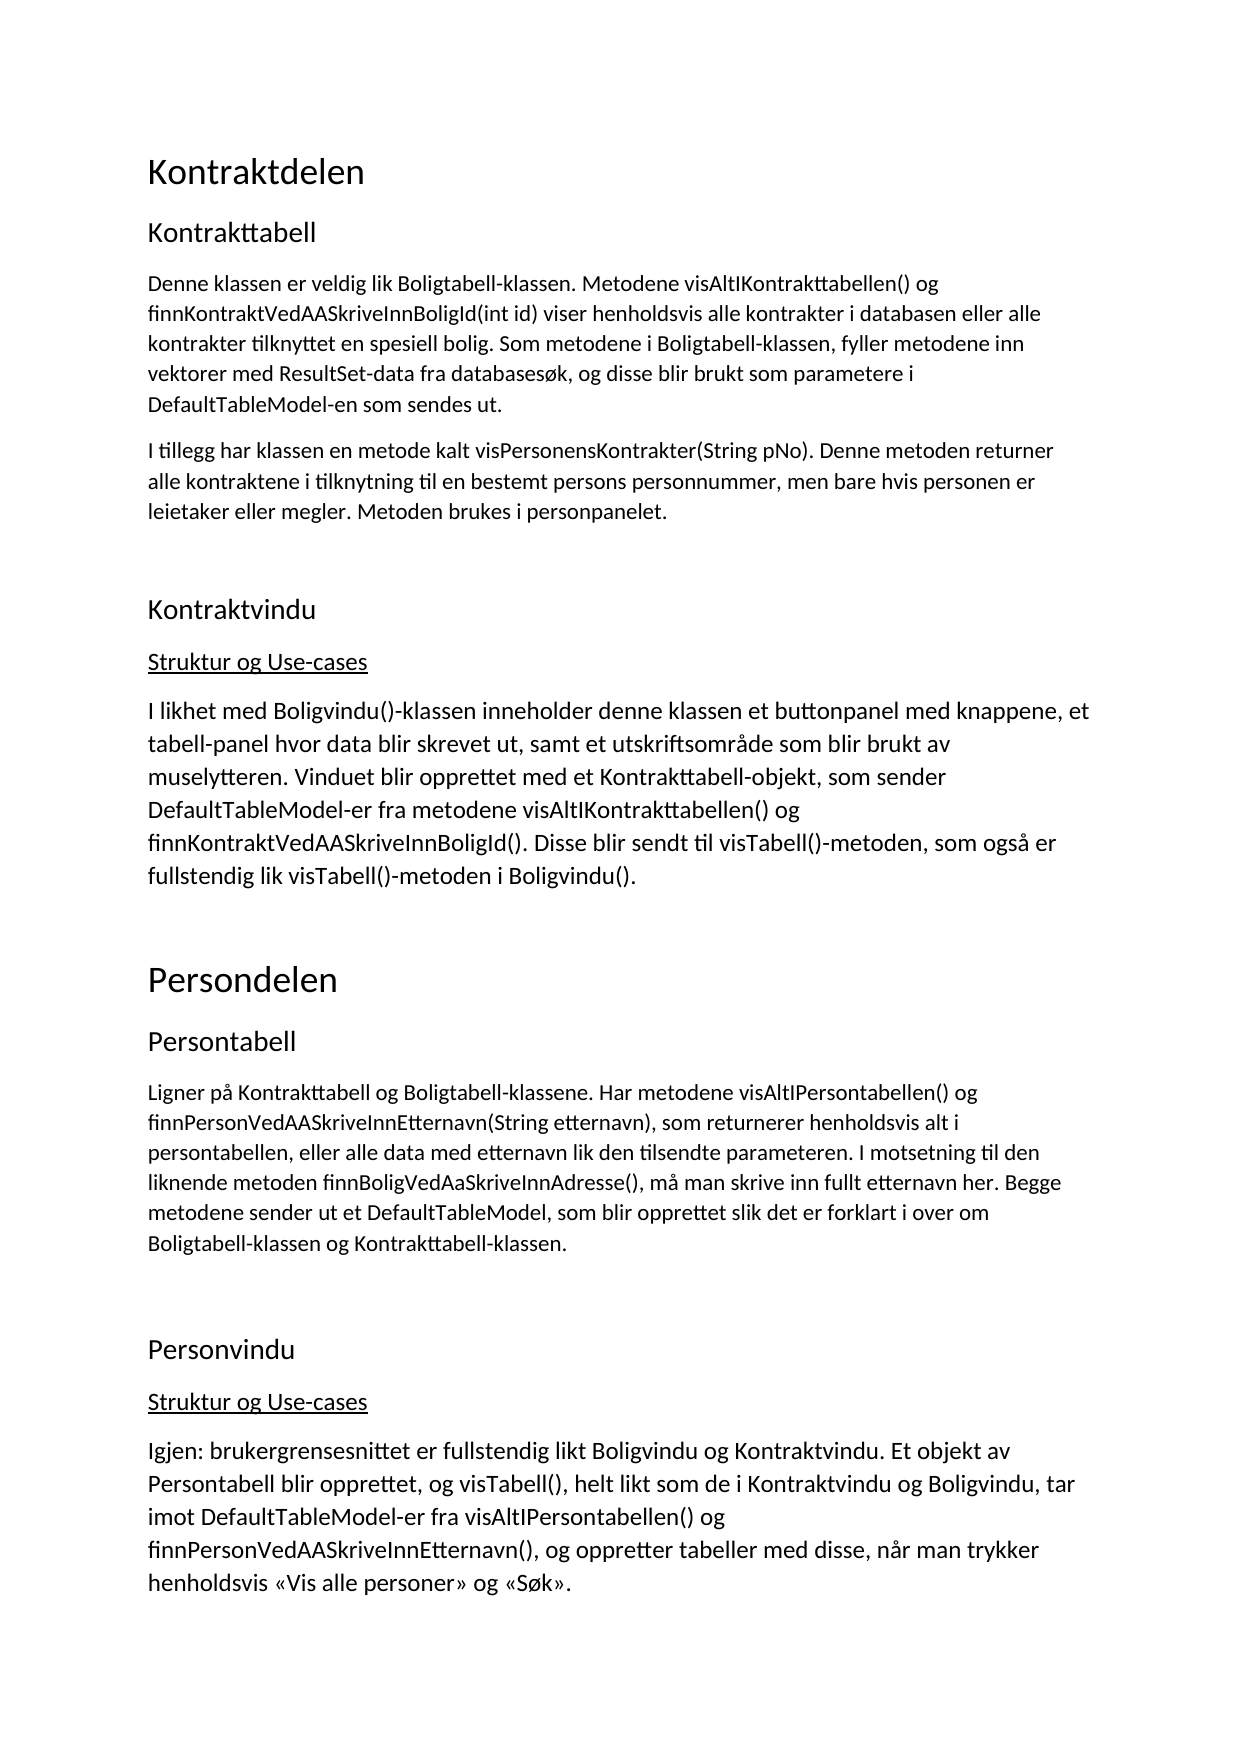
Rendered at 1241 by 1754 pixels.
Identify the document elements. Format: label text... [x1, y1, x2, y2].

text Persondelen [148, 956, 1093, 1002]
text Persontabell [148, 1023, 1093, 1058]
text Denne klassen er veldig lik Boligtabell-klassen. Metodene visAltIKontrakttabellen() og finnKontraktVedAASkriveInnBoligId(int id) viser henholdsvis alle kontrakter i databasen eller alle kontrakter tilknyttet en spesiell bolig. Som metodene i Boligtabell-klassen, fyller metodene inn vektorer med ResultSet-data fra databasesøk, og disse blir brukt som parametere i DefaultTableModel-en som sendes ut. [148, 269, 1093, 418]
text Ligner på Kontrakttabell og Boligtabell-klassene. Har metodene visAltIPersontabellen() og finnPersonVedAASkriveInnEtternavn(String etternavn), som returnerer henholdsvis alt i persontabellen, eller alle data med etternavn lik den tilsendte parameteren. I motsetning til den liknende metoden finnBoligVedAaSkriveInnAdresse(), må man skrive inn fullt etternavn her. Begge metodene sender ut et DefaultTableModel, som blir opprettet slik det er forklart i over om Boligtabell-klassen og Kontrakttabell-klassen. [148, 1078, 1093, 1257]
text Kontraktdelen [148, 148, 1093, 193]
text Kontrakttabell [148, 214, 1093, 249]
text Struktur og Use-cases [148, 1386, 1093, 1416]
text Igjen: brukergrensesnittet er fullstendig likt Boligvindu og Kontraktvindu. Et objekt av Persontabell blir opprettet, og visTabell(), helt likt som de i Kontraktvindu og Boligvindu, tar imot DefaultTableModel-er fra visAltIPersontabellen() og finnPersonVedAASkriveInnEtternavn(), og oppretter tabeller med disse, når man trykker henholdsvis «Vis alle personer» og «Søk». [148, 1435, 1093, 1598]
text I likhet med Boligvindu()-klassen inneholder denne klassen et buttonpanel med knappene, et tabell-panel hvor data blir skrevet ut, samt et utskriftsområde som blir brukt av muselytteren. Vinduet blir opprettet med et Kontrakttabell-objekt, som sender DefaultTableModel-er fra metodene visAltIKontrakttabellen() og finnKontraktVedAASkriveInnBoligId(). Disse blir sendt til visTabell()-metoden, som også er fullstendig lik visTabell()-metoden i Boligvindu(). [148, 695, 1093, 891]
text Struktur og Use-cases [148, 646, 1093, 676]
text Personvindu [148, 1331, 1093, 1366]
text I tillegg har klassen en metode kalt visPersonensKontrakter(String pNo). Denne metoden returner alle kontraktene i tilknytning til en bestemt persons personnummer, men bare hvis personen er leietaker eller megler. Metoden brukes i personpanelet. [148, 437, 1093, 525]
text Kontraktvindu [148, 591, 1093, 626]
